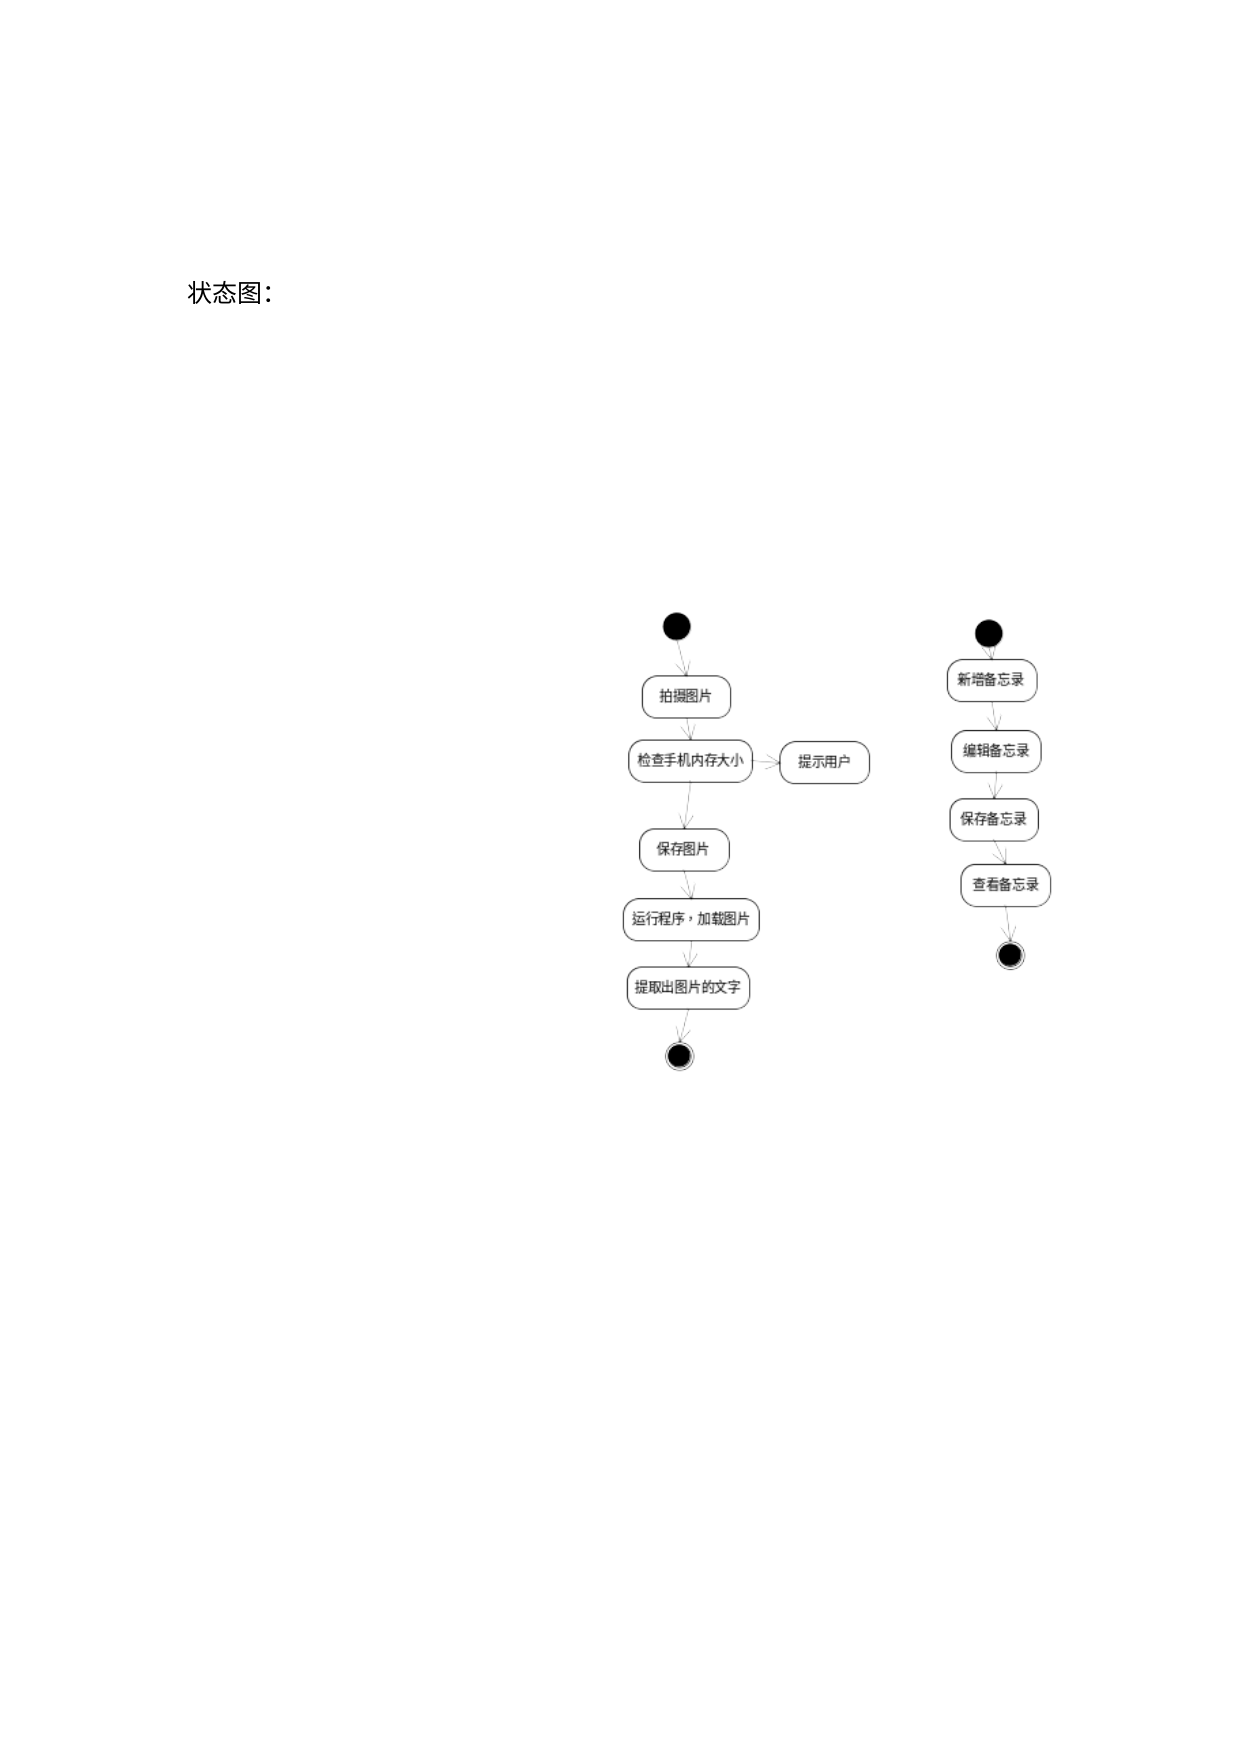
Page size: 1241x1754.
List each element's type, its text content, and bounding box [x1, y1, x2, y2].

text 状态图： [187, 259, 1053, 324]
